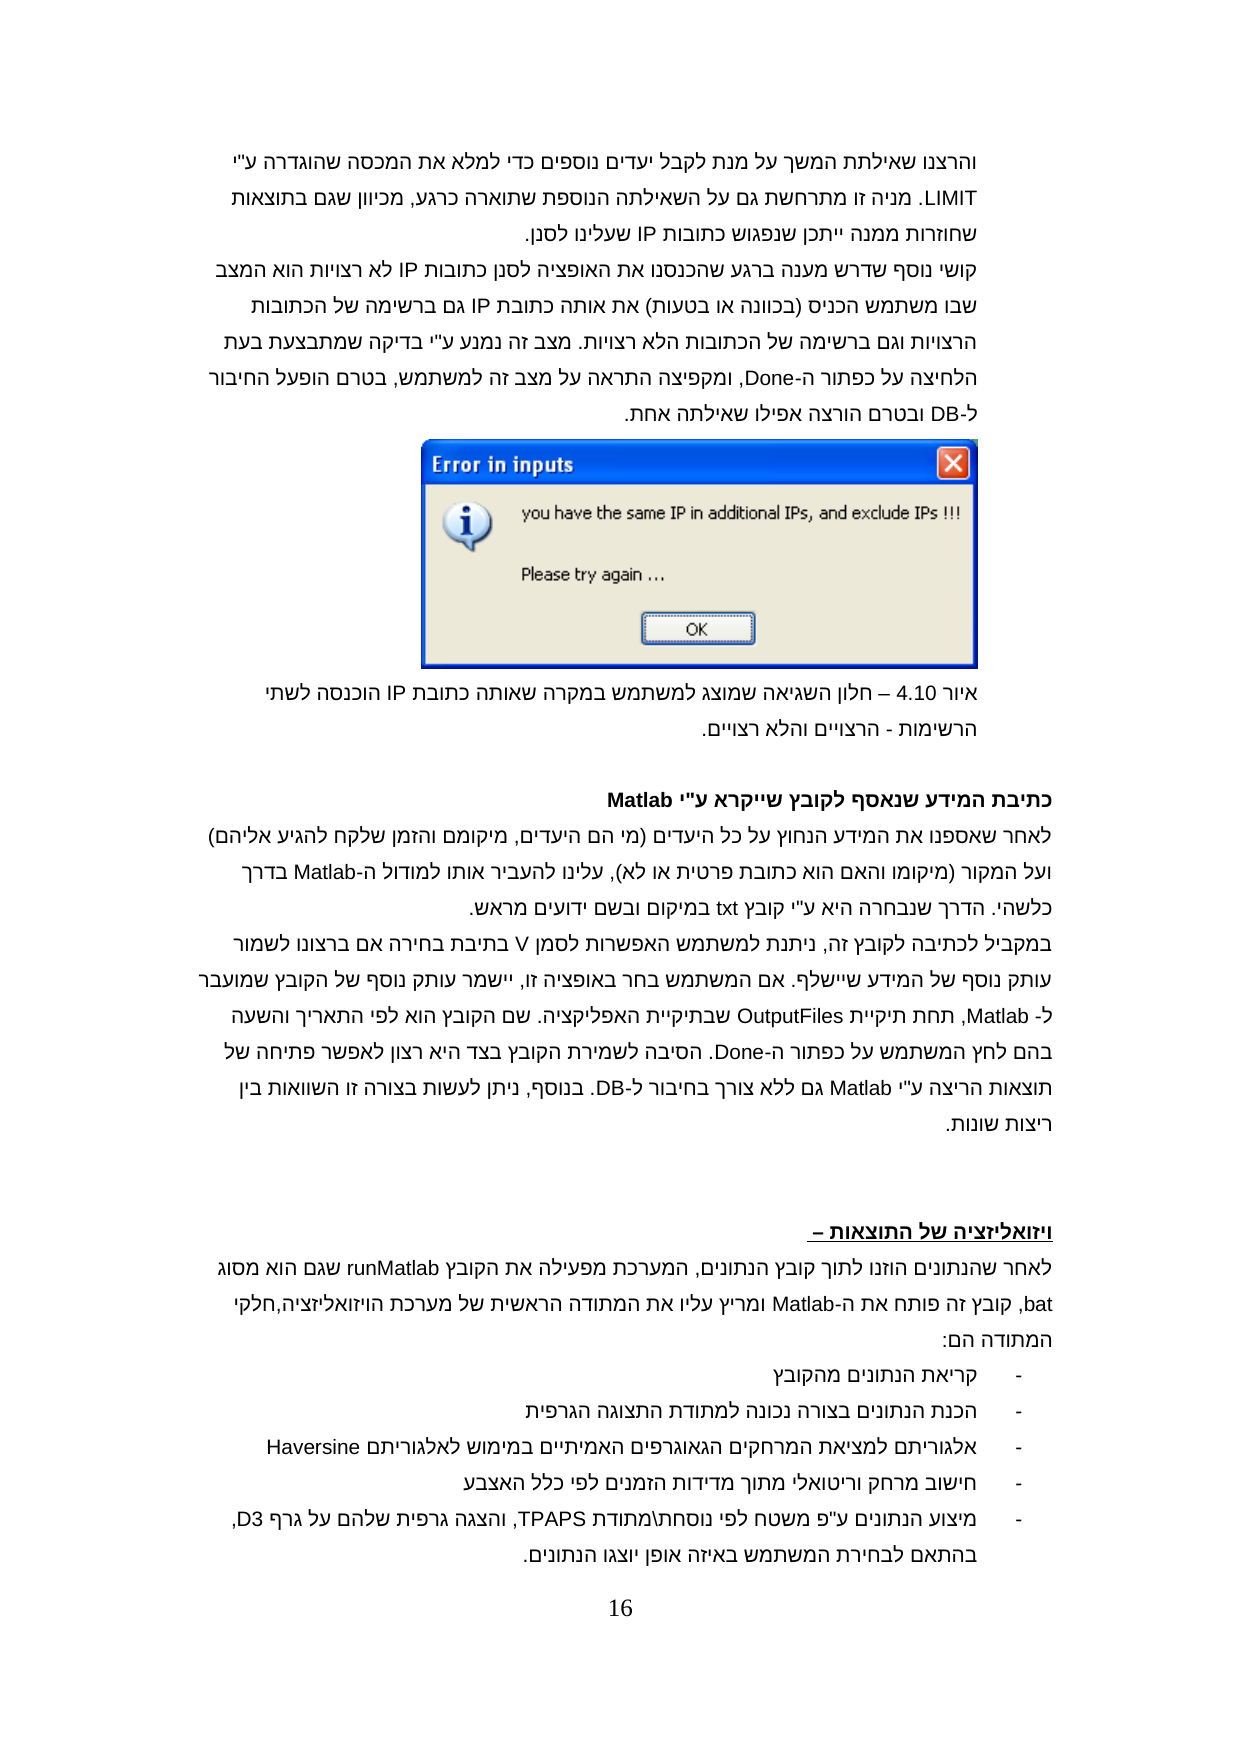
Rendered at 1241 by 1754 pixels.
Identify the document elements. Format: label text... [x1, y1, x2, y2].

list חישוב מרחק וריטואלי מתוך מדידות הזמנים לפי כלל האצבע [187, 1471, 1015, 1495]
text לאחר שהנתונים הוזנו לתוך קובץ הנתונים, המערכת מפעילה את הקובץ runMatlab שגם הוא מסוג bat, קובץ זה פותח את ה-Matlab ומריץ עליו את המתודה הראשית של מערכת הויזואליזציה,חלקי המתודה הם: [187, 1256, 1053, 1351]
text במקביל לכתיבה לקובץ זה, ניתנת למשתמש האפשרות לסמן V בתיבת בחירה אם ברצונו לשמור עותק נוסף של המידע שיישלף. אם המשתמש בחר באופציה זו, יישמר עותק נוסף של הקובץ שמועבר ל- Matlab, תחת תיקיית OutputFiles שבתיקיית האפליקציה. שם הקובץ הוא לפי התאריך והשעה בהם לחץ המשתמש על כפתור ה-Done. הסיבה לשמירת הקובץ בצד היא רצון לאפשר פתיחה של תוצאות הריצה ע"י Matlab גם ללא צורך בחיבור ל-DB. בנוסף, ניתן לעשות בצורה זו השוואות בין ריצות שונות. [187, 932, 1053, 1136]
list קריאת הנתונים מהקובץ [187, 1363, 1015, 1387]
list מיצוע הנתונים ע"פ משטח לפי נוסחת\מתודת TPAPS, והצגה גרפית שלהם על גרף D3, בהתאם לבחירת המשתמש באיזה אופן יוצגו הנתונים. [187, 1507, 1015, 1567]
text כתיבת המידע שנאסף לקובץ שייקרא ע"י Matlab [187, 788, 1053, 812]
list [187, 150, 1015, 740]
picture [421, 439, 978, 669]
text ויזואליזציה של התוצאות – [187, 1219, 1053, 1243]
text לאחר שאספנו את המידע הנחוץ על כל היעדים (מי הם היעדים, מיקומם והזמן שלקח להגיע אליהם) ועל המקור (מיקומו והאם הוא כתובת פרטית או לא), עלינו להעביר אותו למודול ה-Matlab בדרך כלשהי. הדרך שנבחרה היא ע"י קובץ txt במיקום ובשם ידועים מראש. [187, 824, 1053, 920]
list אלגוריתם למציאת המרחקים הגאוגרפים האמיתיים במימוש לאלגוריתם Haversine [187, 1435, 1015, 1459]
list הכנת הנתונים בצורה נכונה למתודת התצוגה הגרפית [187, 1399, 1015, 1423]
